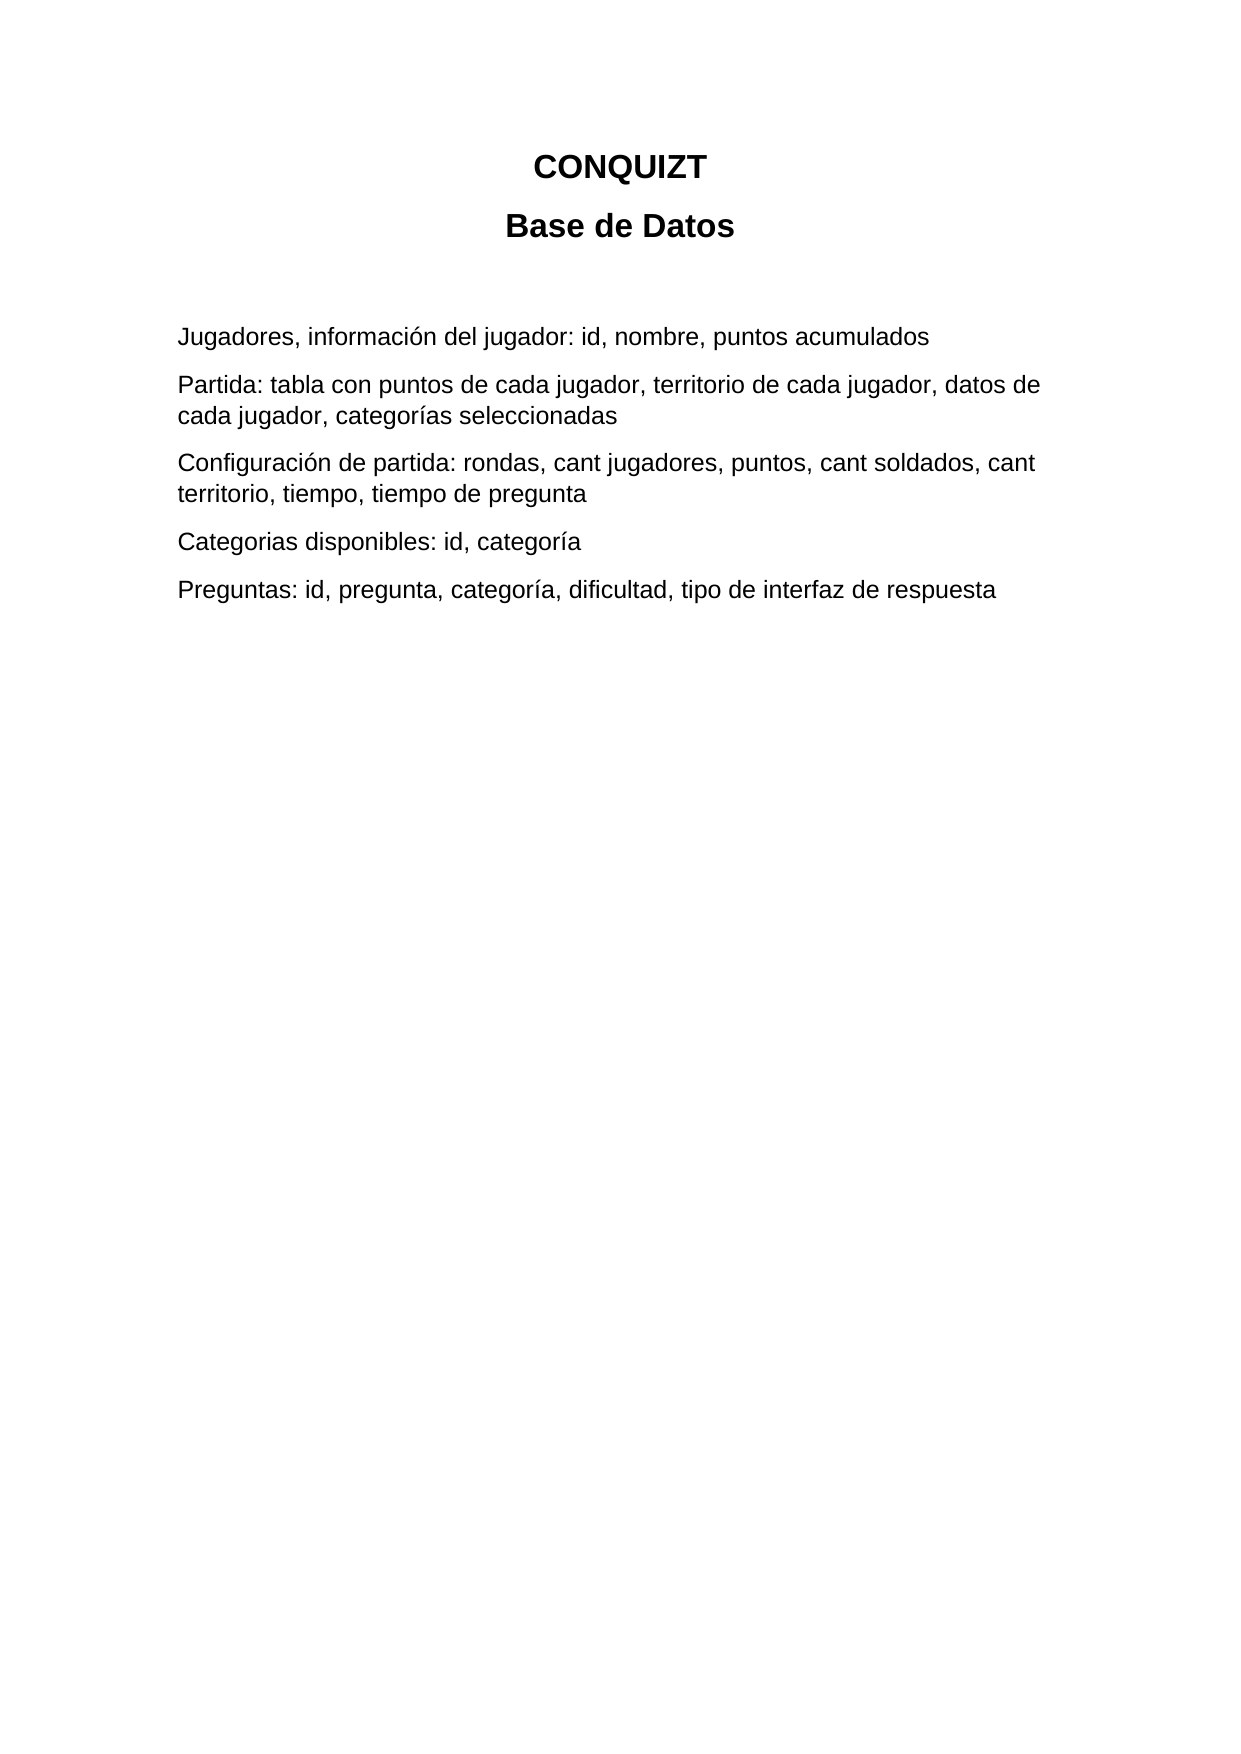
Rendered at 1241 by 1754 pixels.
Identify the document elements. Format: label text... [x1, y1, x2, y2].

text Base de Datos [177, 206, 1063, 244]
text Jugadores, información del jugador: id, nombre, puntos acumulados [177, 322, 1063, 351]
text CONQUIZT [177, 148, 1063, 186]
text Preguntas: id, pregunta, categoría, dificultad, tipo de interfaz de respuesta [177, 575, 1063, 604]
text Partida: tabla con puntos de cada jugador, territorio de cada jugador, datos de cada jugador, categorías seleccionadas [177, 370, 1063, 429]
text Configuración de partida: rondas, cant jugadores, puntos, cant soldados, cant territorio, tiempo, tiempo de pregunta [177, 448, 1063, 508]
text Categorias disponibles: id, categoría [177, 527, 1063, 556]
